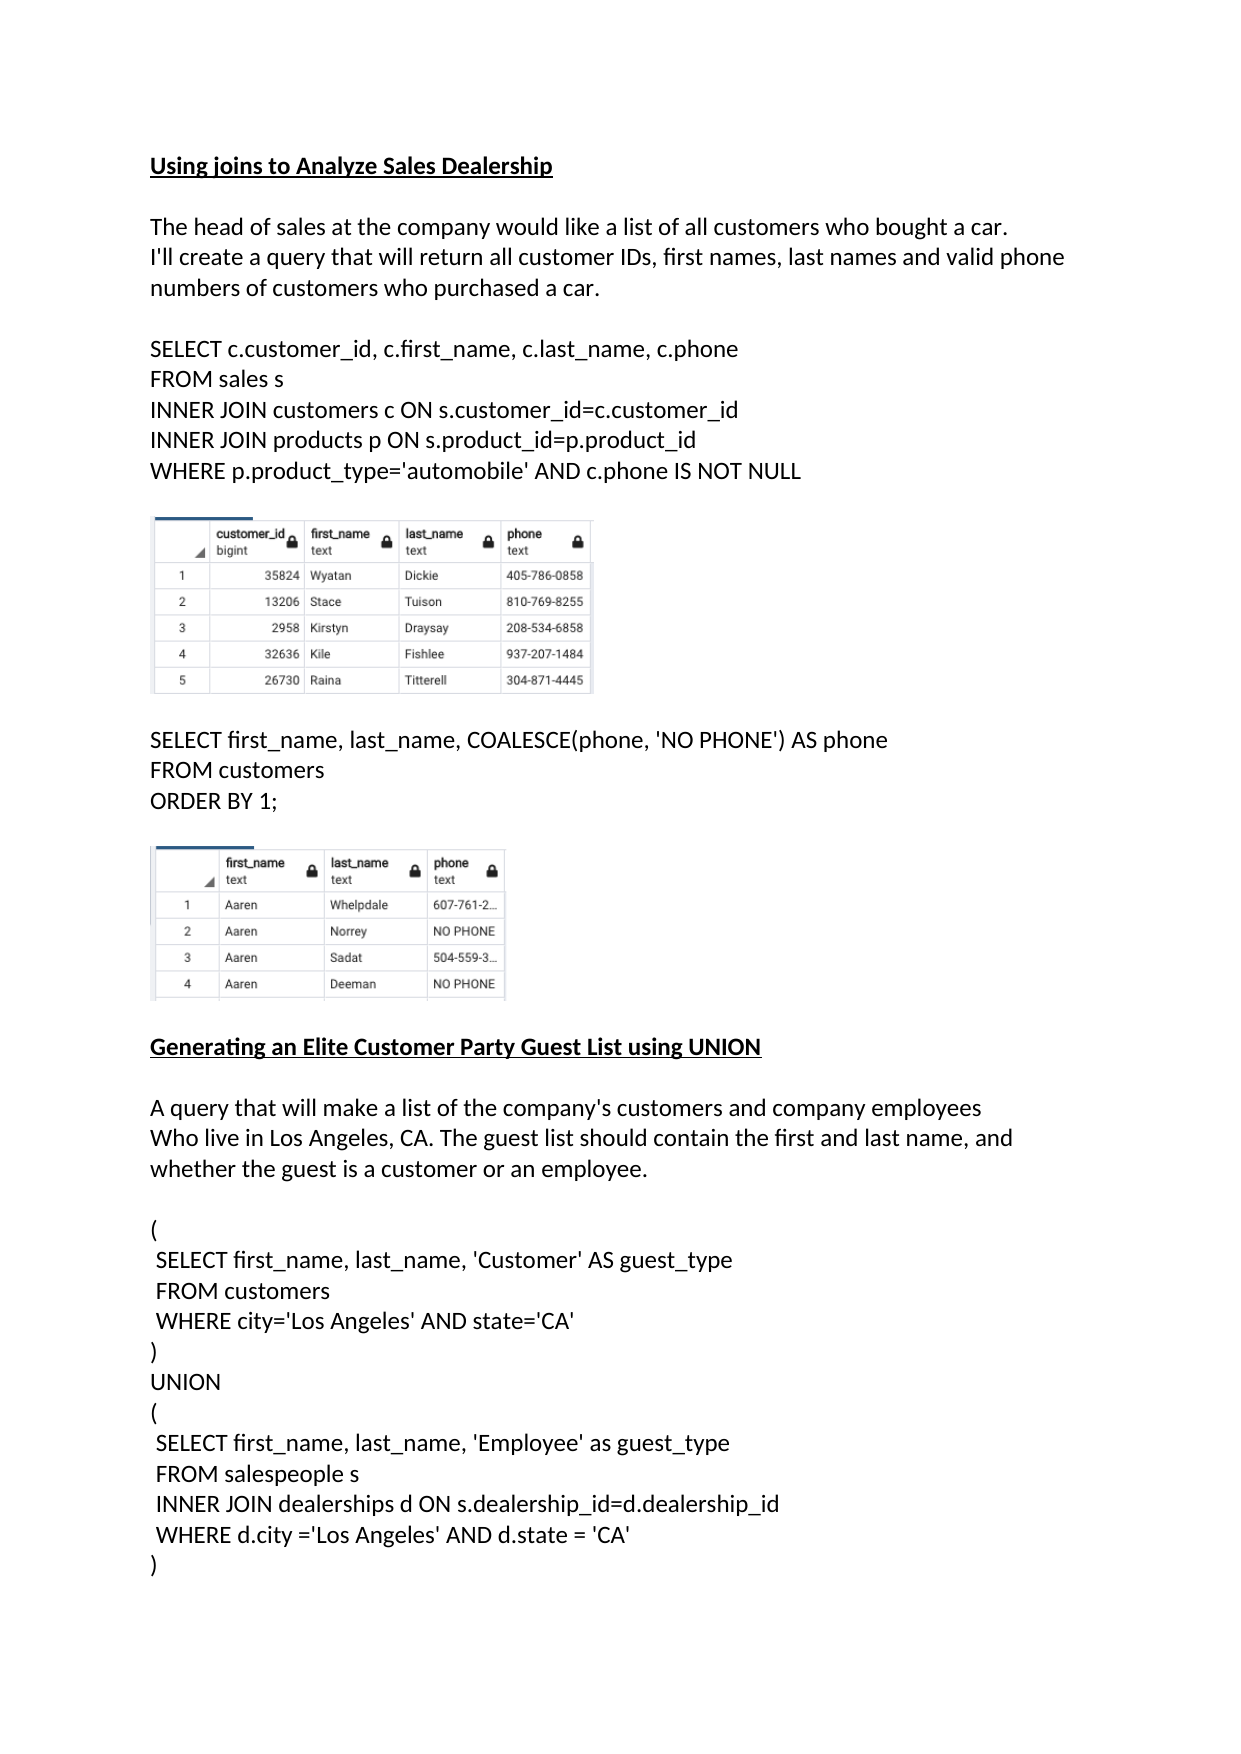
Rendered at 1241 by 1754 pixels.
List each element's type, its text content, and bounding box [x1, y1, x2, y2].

text WHERE city='Los Angeles' AND state='CA' [150, 1305, 1090, 1336]
text ( [150, 1397, 1090, 1427]
picture [150, 846, 507, 1001]
text Generating an Elite Customer Party Guest List using UNION [150, 1031, 1090, 1061]
picture [150, 516, 594, 694]
text SELECT c.customer_id, c.first_name, c.last_name, c.phone [150, 333, 1090, 364]
text Using joins to Analyze Sales Dealership [150, 150, 1090, 181]
text UNION [150, 1366, 1090, 1397]
text INNER JOIN products p ON s.product_id=p.product_id [150, 425, 1090, 455]
text SELECT first_name, last_name, 'Customer' AS guest_type [150, 1244, 1090, 1275]
text FROM sales s [150, 364, 1090, 394]
text WHERE d.city ='Los Angeles' AND d.state = 'CA' [150, 1519, 1090, 1549]
text ) [150, 1336, 1090, 1366]
text INNER JOIN customers c ON s.customer_id=c.customer_id [150, 394, 1090, 425]
text WHERE p.product_type='automobile' AND c.phone IS NOT NULL [150, 455, 1090, 486]
text FROM salespeople s [150, 1458, 1090, 1488]
text SELECT first_name, last_name, 'Employee' as guest_type [150, 1427, 1090, 1458]
text FROM customers [150, 754, 1090, 785]
text FROM customers [150, 1275, 1090, 1305]
text A query that will make a list of the company's customers and company employees [150, 1092, 1090, 1122]
text SELECT first_name, last_name, COALESCE(phone, 'NO PHONE') AS phone [150, 724, 1090, 754]
text ORDER BY 1; [150, 785, 1090, 815]
text ( [150, 1214, 1090, 1244]
text ) [150, 1549, 1090, 1580]
text Who live in Los Angeles, CA. The guest list should contain the first and last name, and whether the guest is a customer or an employee. [150, 1122, 1090, 1183]
text INNER JOIN dealerships d ON s.dealership_id=d.dealership_id [150, 1488, 1090, 1519]
text The head of sales at the company would like a list of all customers who bought a car. [150, 211, 1090, 242]
text I'll create a query that will return all customer IDs, first names, last names and valid phone numbers of customers who purchased a car. [150, 242, 1090, 303]
